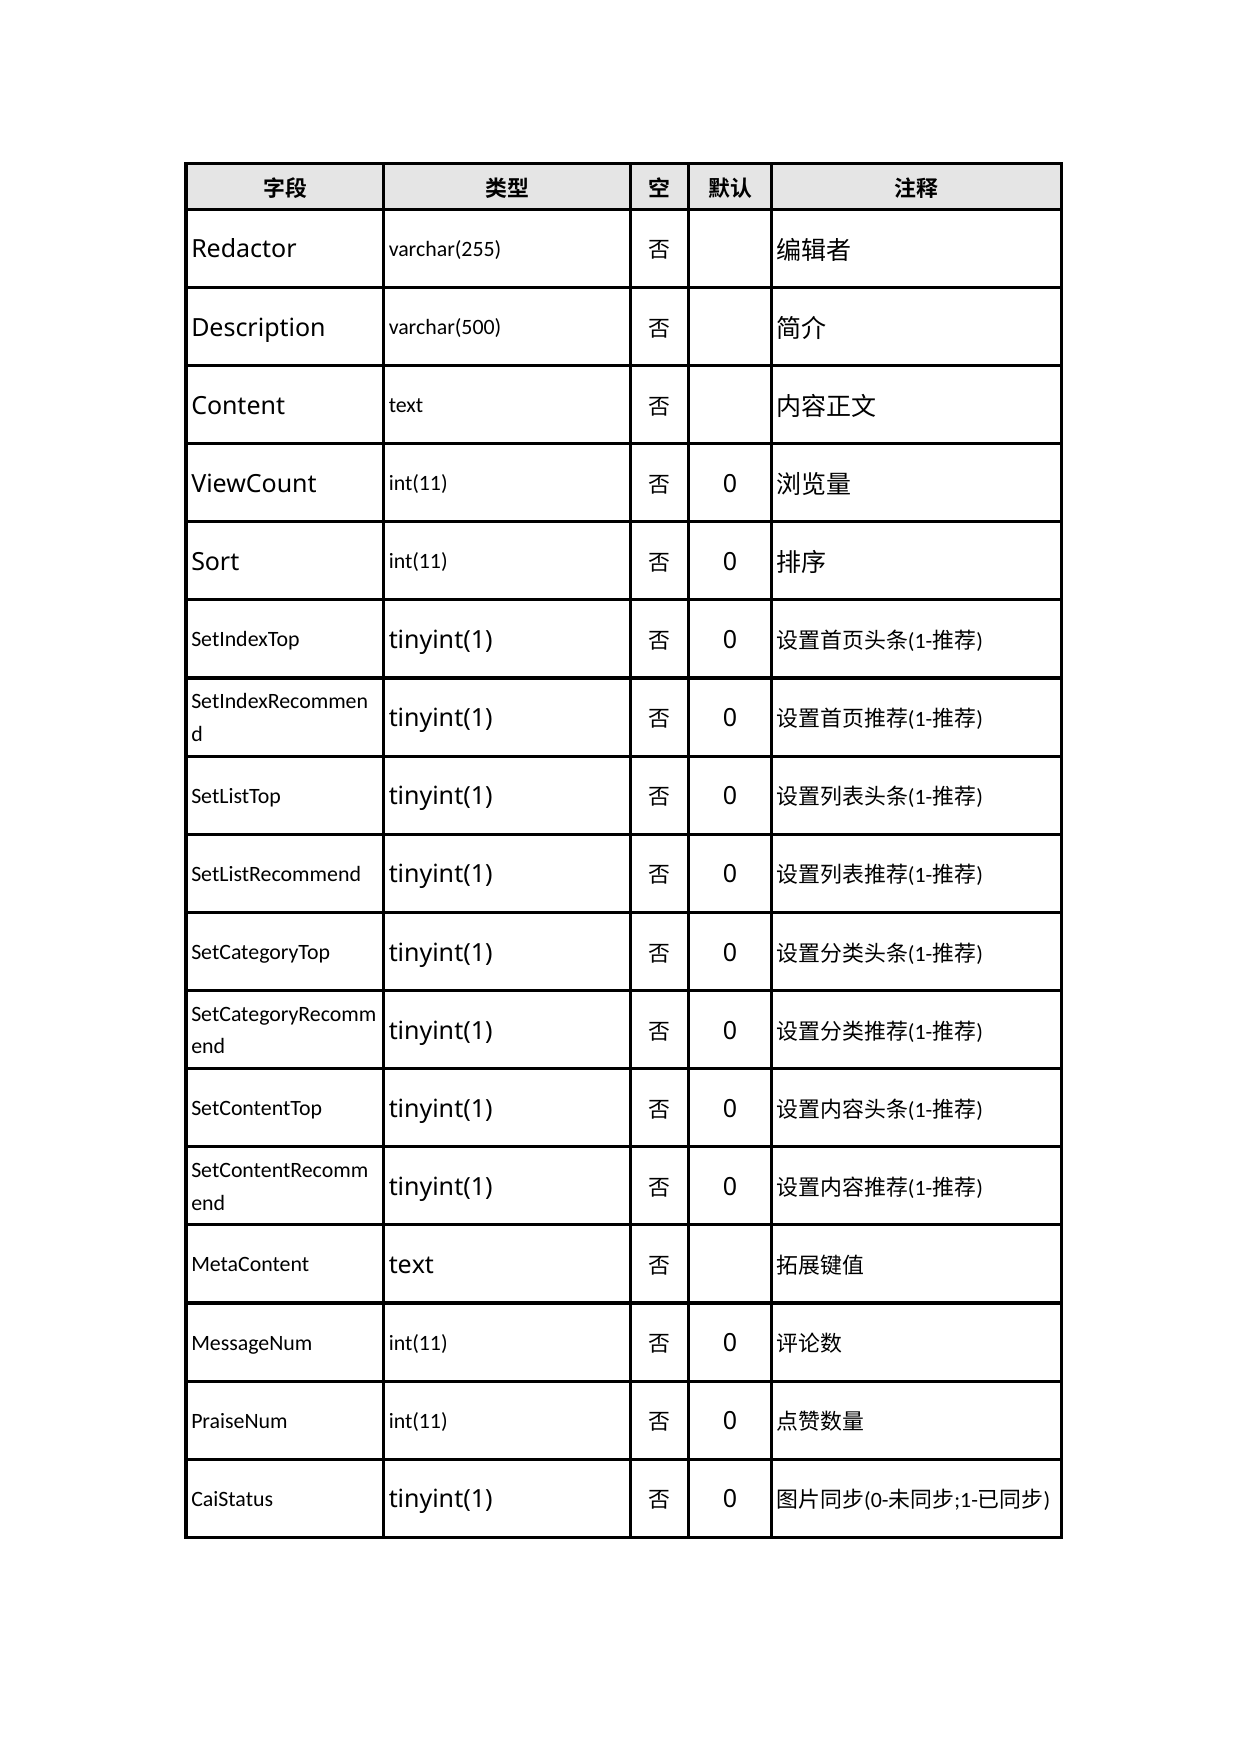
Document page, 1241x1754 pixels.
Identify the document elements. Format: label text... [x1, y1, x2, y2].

table_cell int(11) [385, 523, 629, 598]
table_cell PraiseNum [188, 1383, 382, 1458]
table_cell 设置首页推荐(1-推荐) [773, 680, 1060, 754]
table_cell tinyint(1) [385, 914, 629, 989]
table_cell SetListRecommend [188, 836, 382, 911]
table_cell 0 [690, 914, 770, 989]
table_cell SetCategoryTop [188, 914, 382, 989]
table_cell MessageNum [188, 1305, 382, 1379]
table_cell 简介 [773, 289, 1060, 364]
table_cell Content [188, 367, 382, 442]
table_cell varchar(255) [385, 211, 629, 286]
table_cell 否 [632, 523, 687, 598]
table_cell 0 [690, 601, 770, 676]
table_cell int(11) [385, 445, 629, 520]
table_cell 否 [632, 1070, 687, 1145]
table_cell 0 [690, 445, 770, 520]
table_cell 0 [690, 1383, 770, 1458]
table_cell int(11) [385, 1305, 629, 1379]
table_cell 0 [690, 1148, 770, 1223]
table_cell 否 [632, 1461, 687, 1536]
table_cell SetIndexTop [188, 601, 382, 676]
table_header 类型 [385, 165, 629, 208]
table_cell 设置内容推荐(1-推荐) [773, 1148, 1060, 1223]
table_cell tinyint(1) [385, 1070, 629, 1145]
table_cell [690, 289, 770, 364]
table_cell [690, 367, 770, 442]
table_cell int(11) [385, 1383, 629, 1458]
table_cell varchar(500) [385, 289, 629, 364]
table_cell Description [188, 289, 382, 364]
table_cell 0 [690, 1461, 770, 1536]
table_cell 否 [632, 211, 687, 286]
table_cell SetContentRecommend [188, 1148, 382, 1223]
table_cell SetCategoryRecommend [188, 992, 382, 1067]
table_cell 否 [632, 992, 687, 1067]
table_cell 设置首页头条(1-推荐) [773, 601, 1060, 676]
table_cell 0 [690, 758, 770, 833]
table_cell CaiStatus [188, 1461, 382, 1536]
table_cell [690, 211, 770, 286]
table_cell 否 [632, 1383, 687, 1458]
table_cell SetListTop [188, 758, 382, 833]
table_cell 拓展键值 [773, 1226, 1060, 1301]
table_cell 否 [632, 1148, 687, 1223]
table_header 字段 [188, 165, 382, 208]
table_cell 设置分类头条(1-推荐) [773, 914, 1060, 989]
table_cell tinyint(1) [385, 680, 629, 754]
table_header 空 [632, 165, 687, 208]
table_cell tinyint(1) [385, 992, 629, 1067]
table_cell SetIndexRecommend [188, 680, 382, 754]
table_cell 否 [632, 758, 687, 833]
table_header 默认 [690, 165, 770, 208]
table_cell 否 [632, 1305, 687, 1379]
table_cell text [385, 367, 629, 442]
table_cell 否 [632, 1226, 687, 1301]
table_cell 0 [690, 1070, 770, 1145]
table_cell 图片同步(0-未同步;1-已同步) [773, 1461, 1060, 1536]
table_cell MetaContent [188, 1226, 382, 1301]
table_cell 设置分类推荐(1-推荐) [773, 992, 1060, 1067]
table_cell 设置列表头条(1-推荐) [773, 758, 1060, 833]
table_cell tinyint(1) [385, 758, 629, 833]
table_cell 0 [690, 836, 770, 911]
table_cell 点赞数量 [773, 1383, 1060, 1458]
table_cell SetContentTop [188, 1070, 382, 1145]
table_cell Sort [188, 523, 382, 598]
table_cell 否 [632, 601, 687, 676]
table_cell Redactor [188, 211, 382, 286]
table_cell tinyint(1) [385, 836, 629, 911]
table_cell 排序 [773, 523, 1060, 598]
table_cell [690, 1226, 770, 1301]
table_cell 内容正文 [773, 367, 1060, 442]
table_cell ViewCount [188, 445, 382, 520]
table_cell 0 [690, 523, 770, 598]
table_cell tinyint(1) [385, 1148, 629, 1223]
table_cell tinyint(1) [385, 601, 629, 676]
table_cell 设置列表推荐(1-推荐) [773, 836, 1060, 911]
table_cell tinyint(1) [385, 1461, 629, 1536]
table_cell 否 [632, 367, 687, 442]
table_cell 否 [632, 289, 687, 364]
table_cell 0 [690, 680, 770, 754]
table_cell 浏览量 [773, 445, 1060, 520]
table_cell 否 [632, 680, 687, 754]
table_cell 否 [632, 836, 687, 911]
table_cell 设置内容头条(1-推荐) [773, 1070, 1060, 1145]
table_cell 0 [690, 992, 770, 1067]
table_cell text [385, 1226, 629, 1301]
table_cell 否 [632, 445, 687, 520]
table_cell 0 [690, 1305, 770, 1379]
table_cell 否 [632, 914, 687, 989]
table_cell 评论数 [773, 1305, 1060, 1379]
table_header 注释 [773, 165, 1060, 208]
table_cell 编辑者 [773, 211, 1060, 286]
